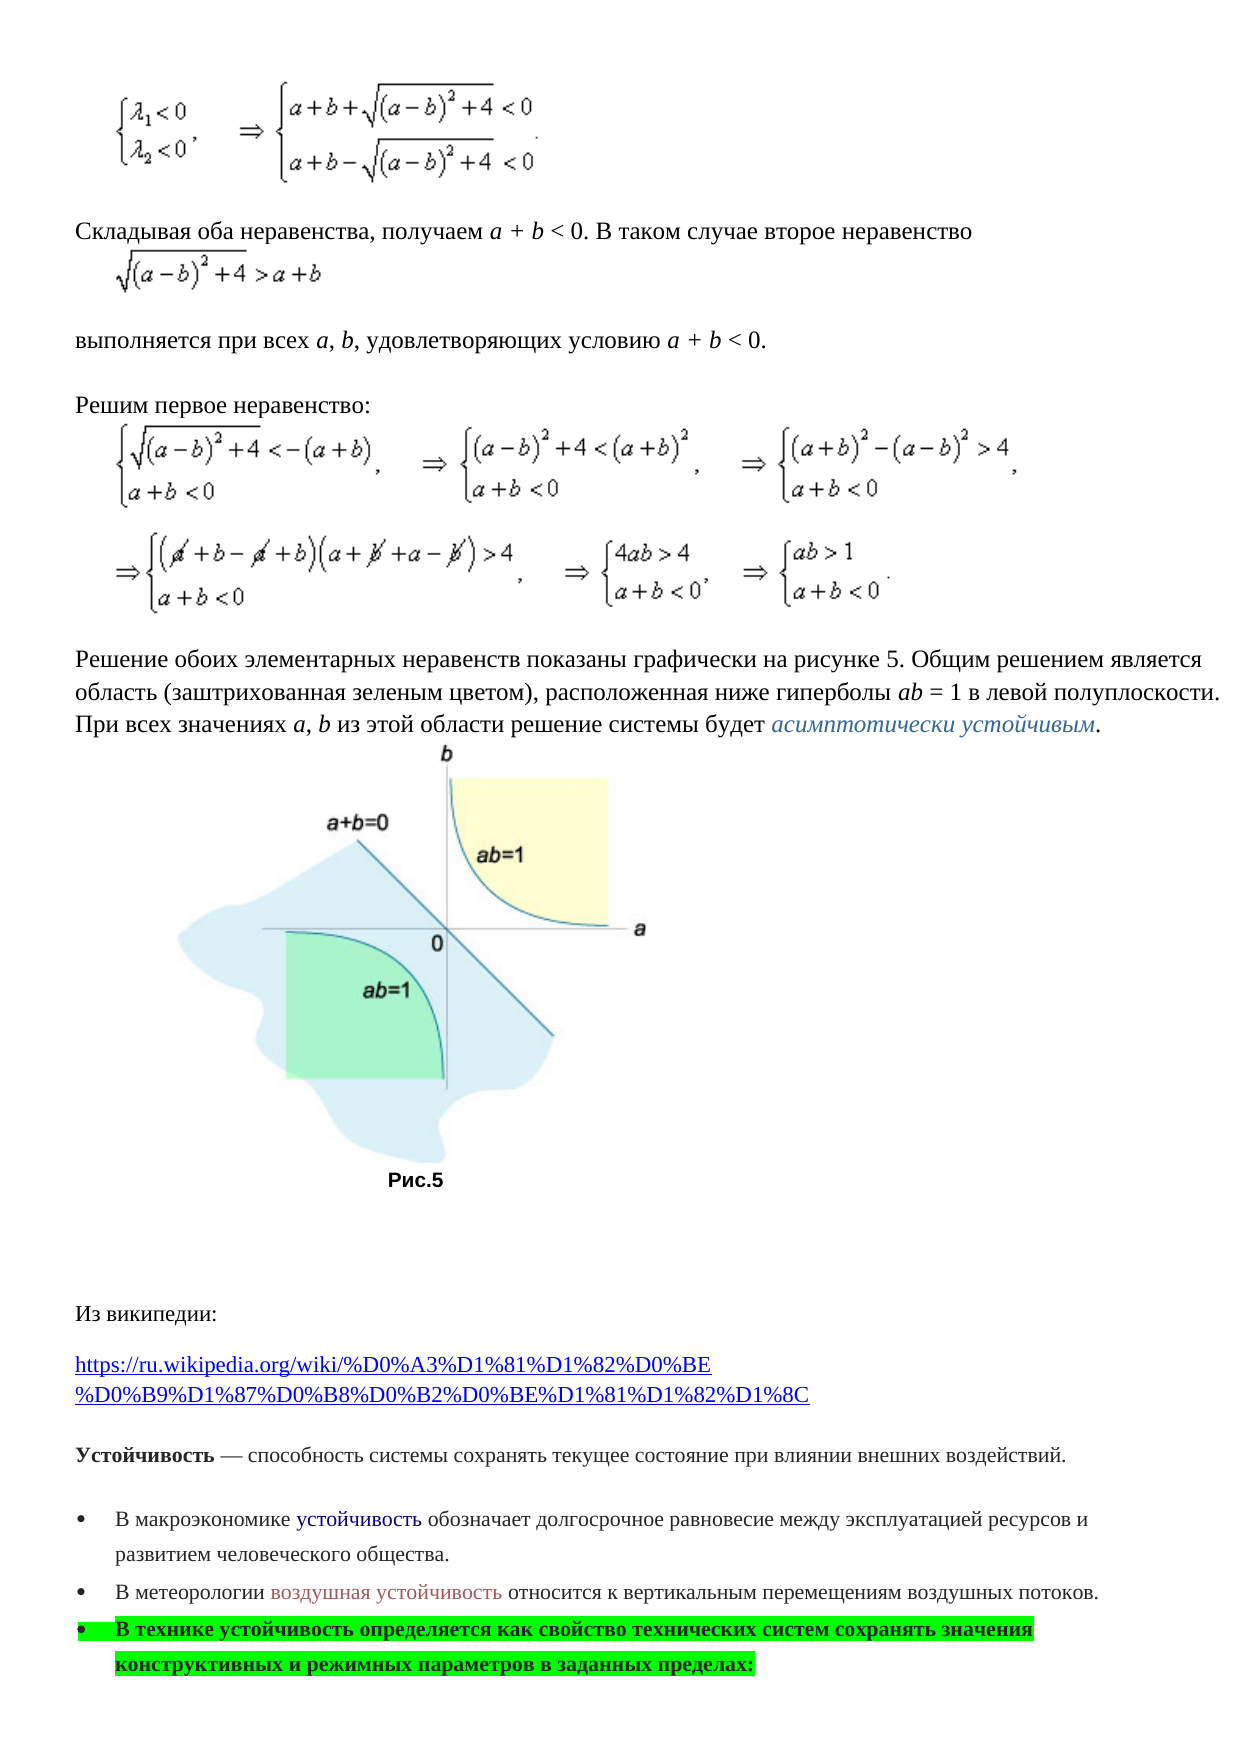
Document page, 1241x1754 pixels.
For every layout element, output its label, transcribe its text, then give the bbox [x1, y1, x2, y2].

picture [112, 76, 544, 189]
list В макроэкономике устойчивость обозначает долгосрочное равновесие между эксплуатацией ресурсов и развитием человеческого общества. [77, 1496, 1165, 1566]
text Из википедии: [75, 1300, 1165, 1326]
list В метеорологии воздушная устойчивость относится к вертикальным перемещениям воздушных потоков. [77, 1569, 1165, 1604]
list В технике устойчивость определяется как свойство технических систем сохранять значения конструктивных и режимных параметров в заданных пределах: [77, 1606, 1165, 1676]
text https://ru.wikipedia.org/wiki/%D0%A3%D1%81%D1%82%D0%BE%D0%B9%D1%87%D0%B8%D0%B2%D0%BE%D1%81%D1%82%D1%8C [75, 1351, 1165, 1408]
picture [177, 739, 647, 1163]
text Устойчивость — способность системы сохранять текущее состояние при влиянии внешних воздействий. [75, 1432, 1165, 1467]
picture [112, 418, 1021, 618]
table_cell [74, 75, 1240, 1198]
picture [112, 244, 327, 296]
